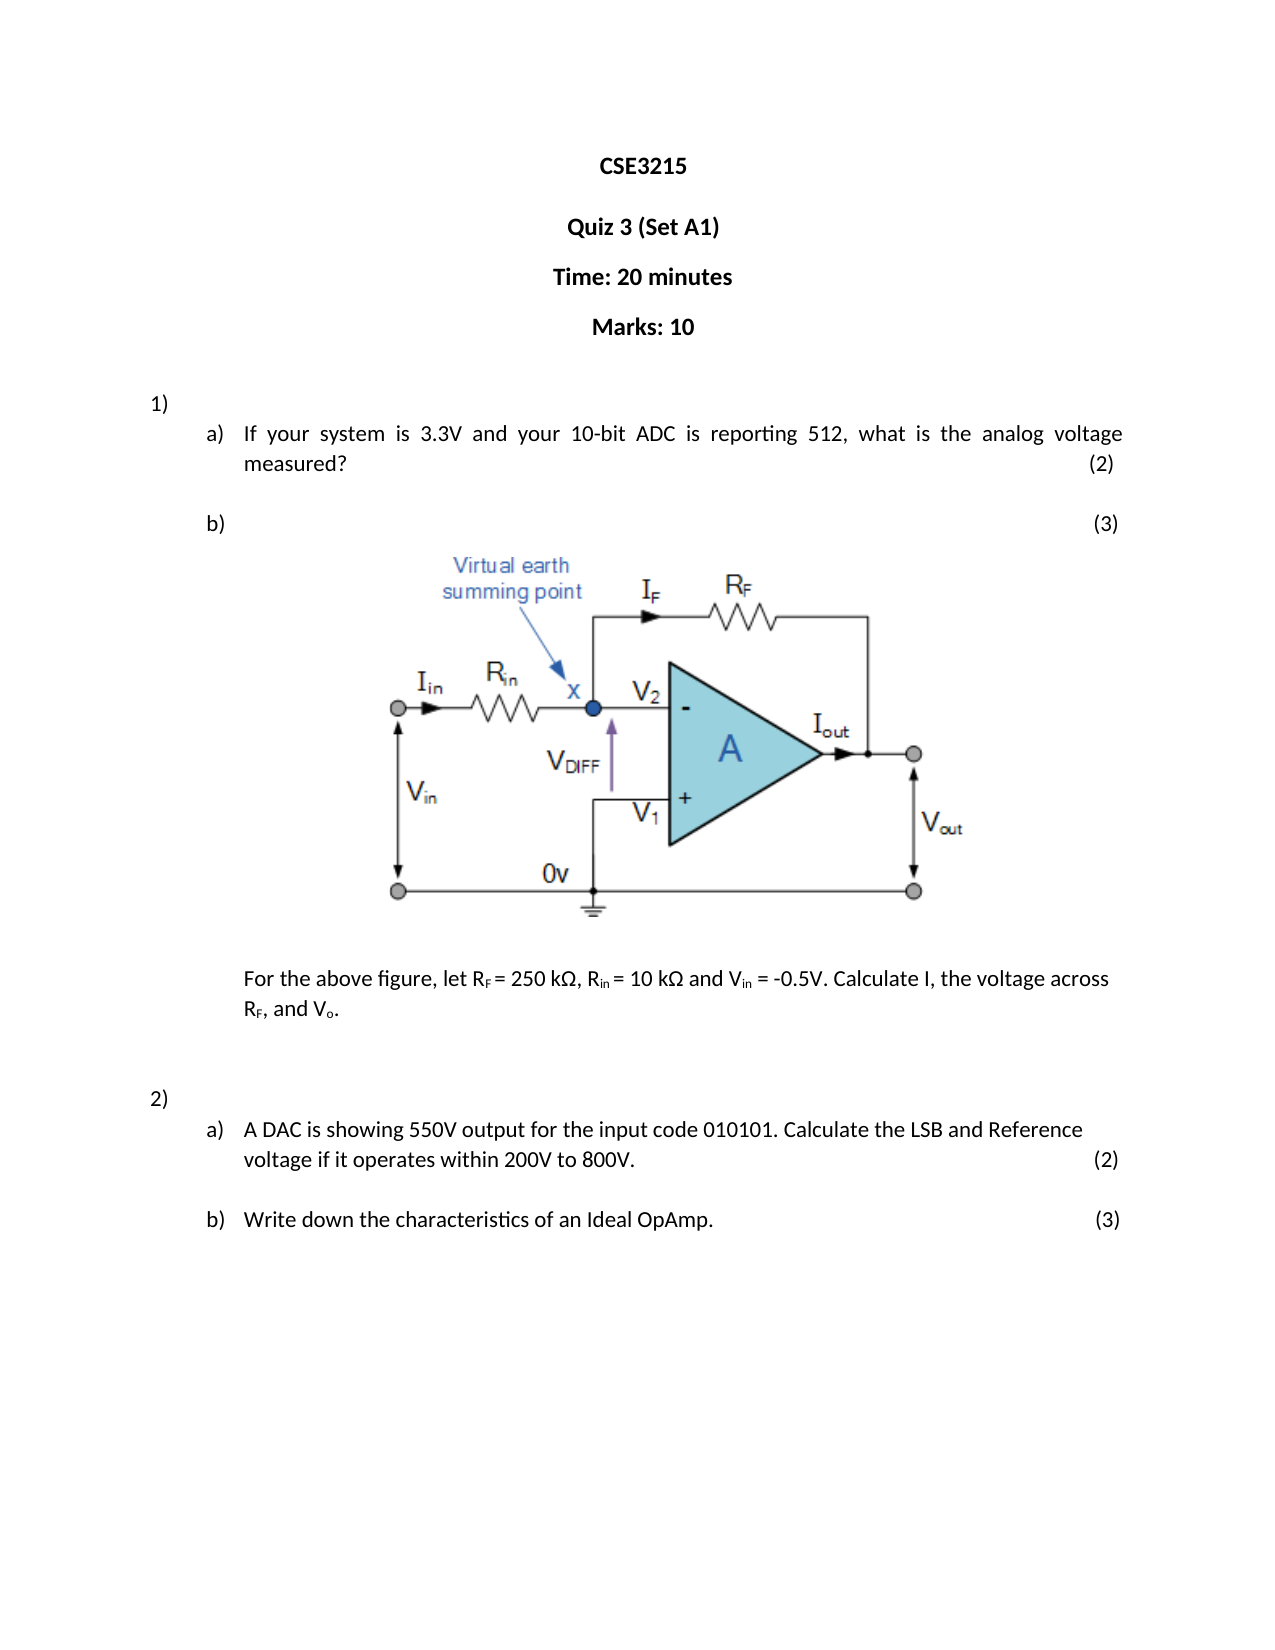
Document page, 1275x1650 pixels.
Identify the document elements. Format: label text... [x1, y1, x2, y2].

picture [389, 557, 964, 917]
text Quiz 3 (Set A1) [411, 211, 876, 242]
text CSE3215 [411, 150, 876, 181]
list Write down the characteristics of an Ideal OpAmp. (3) [206, 1205, 1125, 1233]
list A DAC is showing 550V output for the input code 010101. Calculate the LSB and Reference voltage if it operates within 200V to 800V. (2) [206, 1115, 1125, 1173]
text Time: 20 minutes [411, 261, 874, 291]
text Marks: 10 [411, 311, 875, 342]
list (3) [206, 509, 1125, 537]
list If your system is 3.3V and your 10-bit ADC is reporting 512, what is the analog voltage measured? (2) [206, 419, 1125, 477]
text For the above figure, let RF = 250 kΩ, Rin = 10 kΩ and Vin = -0.5V. Calculate I, the voltage across RF, and Vo. [244, 964, 1125, 1022]
